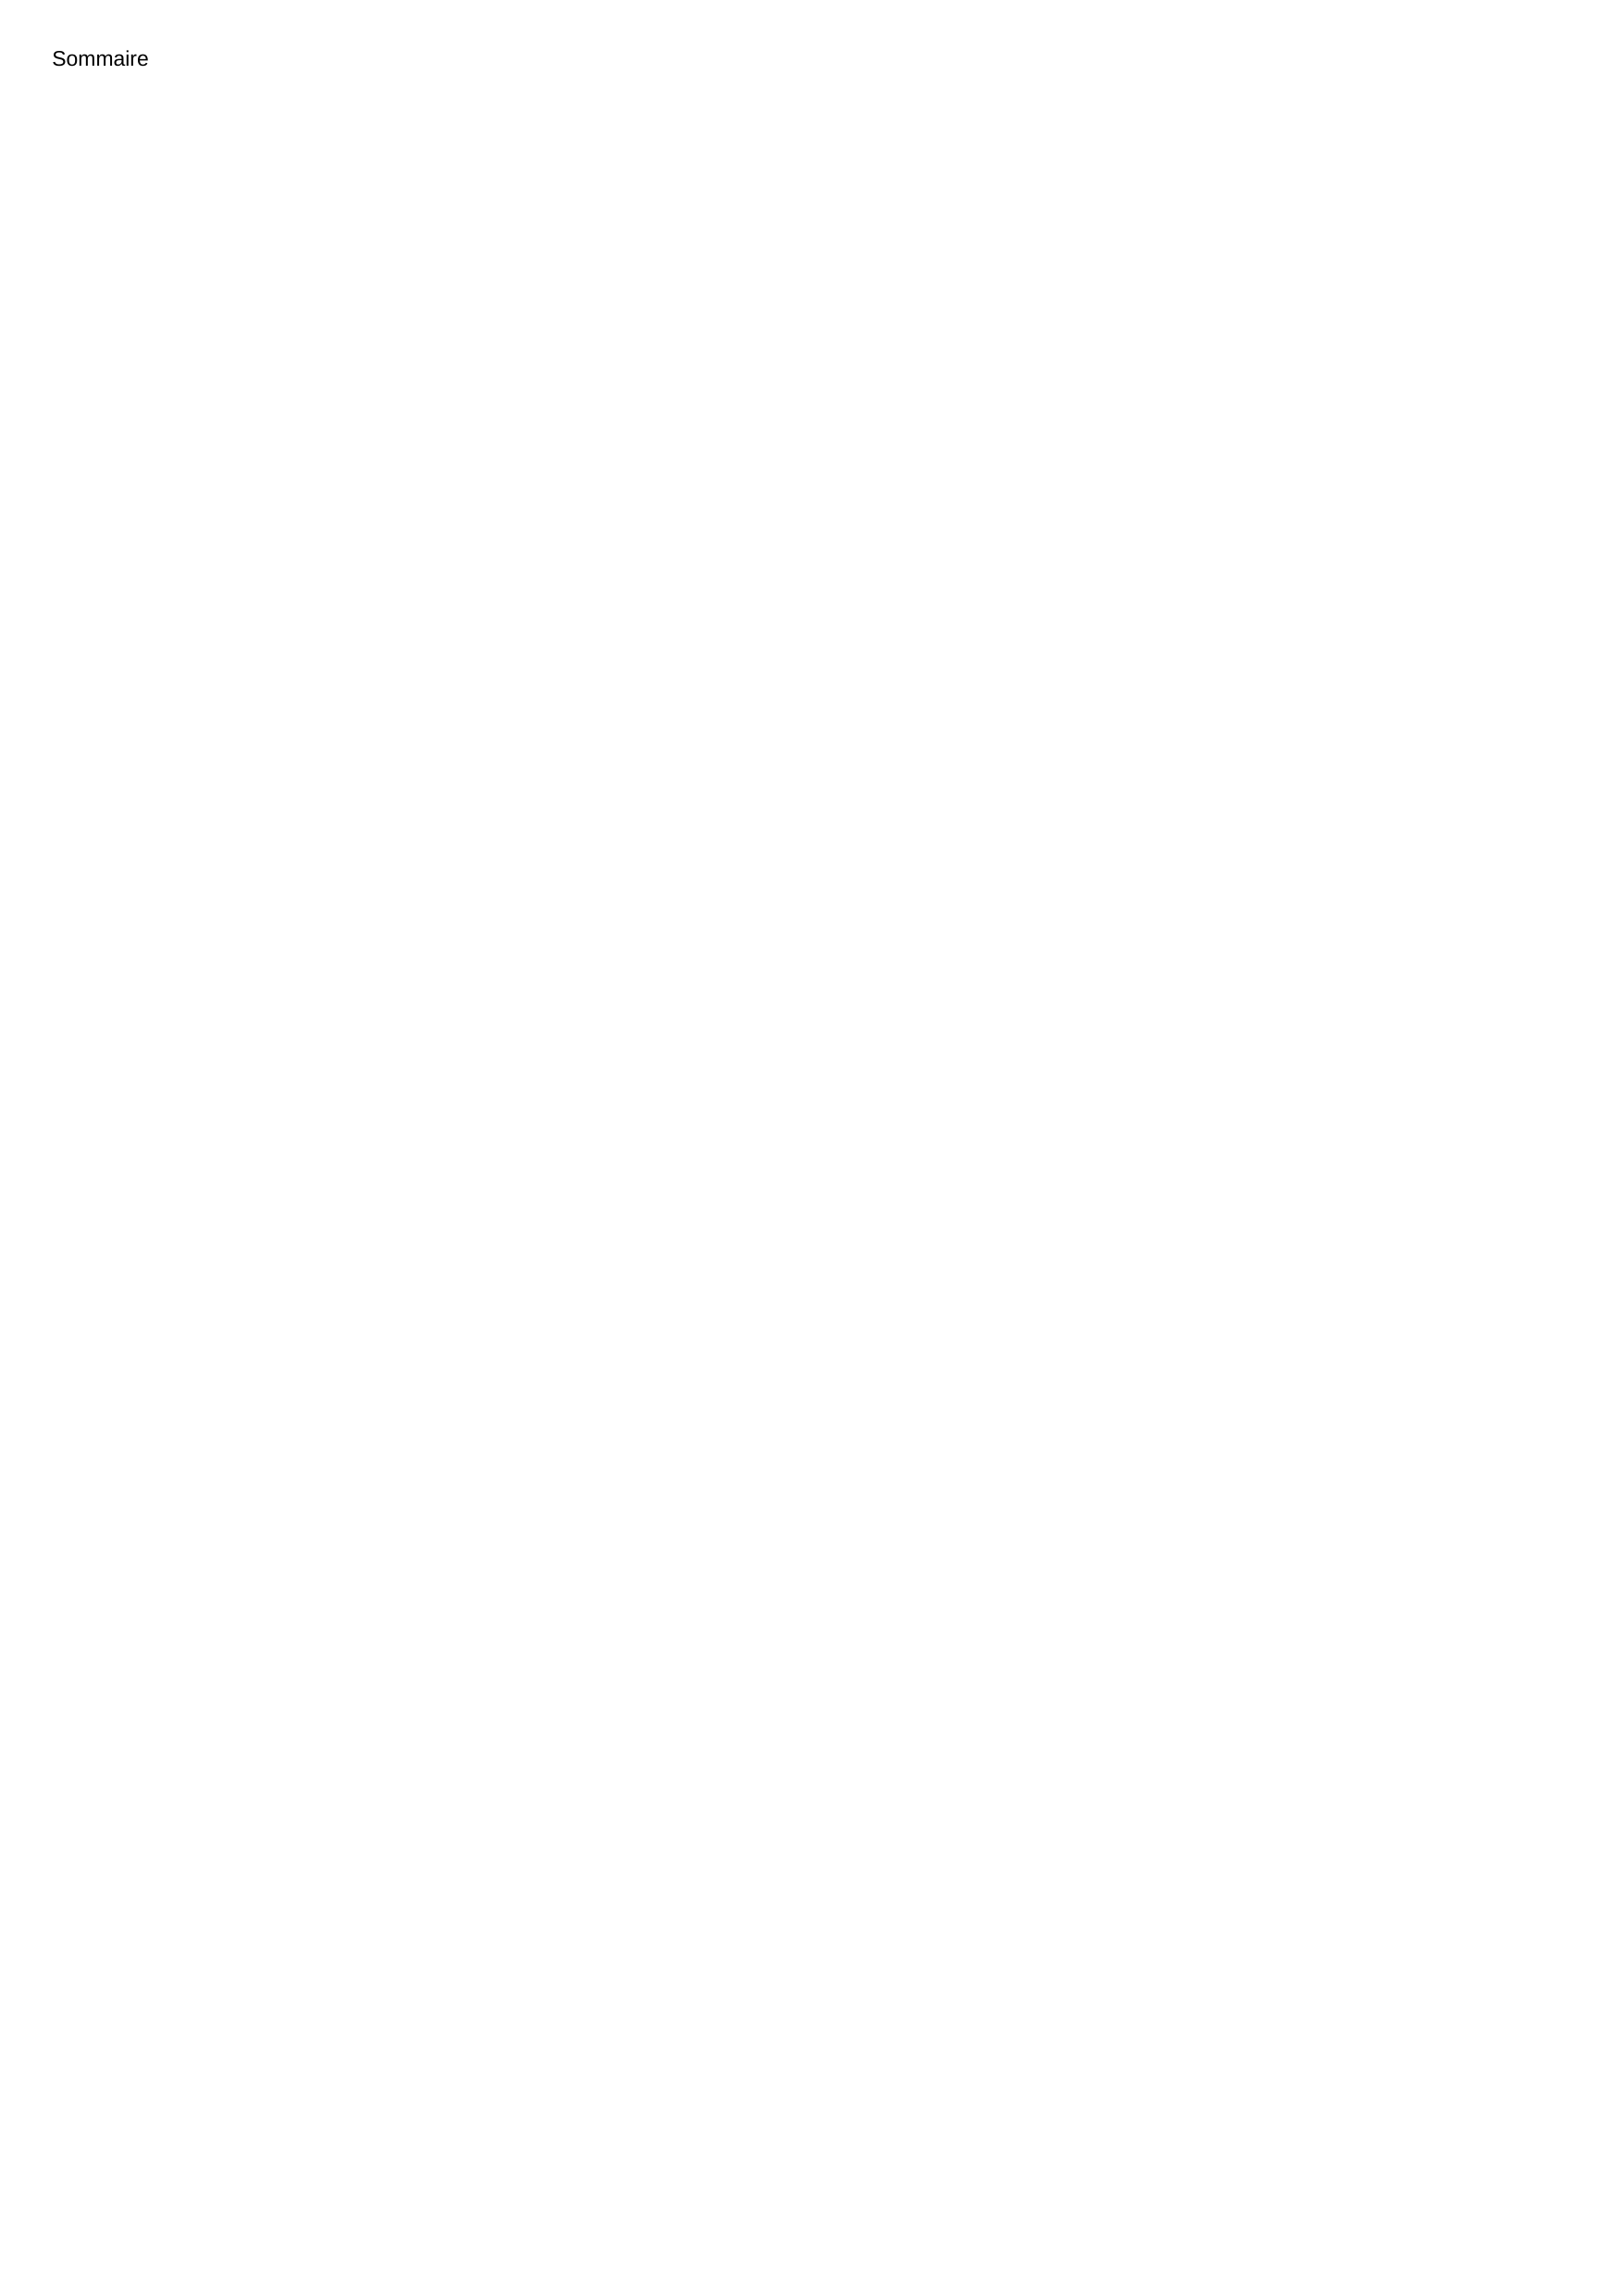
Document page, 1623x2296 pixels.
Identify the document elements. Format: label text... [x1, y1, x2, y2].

text Sommaire [52, 46, 1579, 70]
